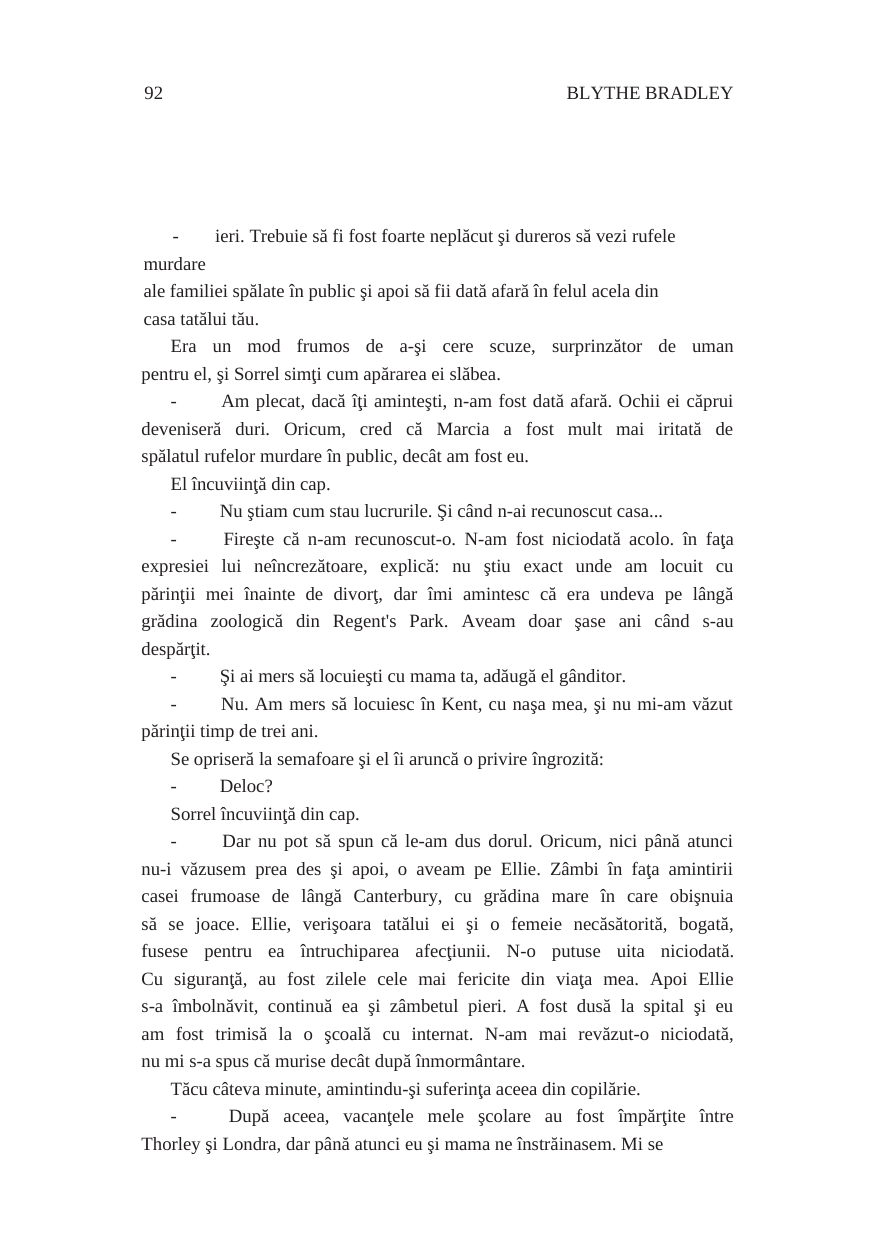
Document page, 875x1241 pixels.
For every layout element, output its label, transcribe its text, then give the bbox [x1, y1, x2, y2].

list Nu. Am mers să locuiesc în Kent, cu naşa mea, şi nu mi-am văzut părinţii timp de trei ani. [141, 688, 735, 743]
text El încuviinţă din cap. [141, 468, 735, 496]
text Era un mod frumos de a-şi cere scuze, surprinzător de uman pentru el, şi Sorrel simţi cum apărarea ei slăbea. [141, 331, 735, 386]
text Sorrel încuviinţă din cap. [141, 798, 735, 826]
list Am plecat, dacă îţi aminteşti, n-am fost dată afară. Ochii ei căprui deveniseră duri. Oricum, cred că Marcia a fost mult mai iritată de spălatul rufelor murdare în public, decât am fost eu. [141, 386, 735, 468]
list Fireşte că n-am recunoscut-o. N-am fost niciodată acolo. în faţa expresiei lui neîncrezătoare, explică: nu ştiu exact unde am locuit cu părinţii mei înainte de divorţ, dar îmi amintesc că era undeva pe lângă grădina zoologică din Regent's Park. Aveam doar şase ani când s-au despărţit. [141, 523, 735, 661]
text Tăcu câteva minute, amintindu-şi suferinţa aceea din copilărie. [141, 1073, 735, 1101]
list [143, 221, 733, 331]
list Deloc? [141, 771, 735, 798]
list Dar nu pot să spun că le-am dus dorul. Oricum, nici până atunci nu-i văzusem prea des şi apoi, o aveam pe Ellie. Zâmbi în faţa amintirii casei frumoase de lângă Canterbury, cu grădina mare în care obişnuia să se joace. Ellie, verişoara tatălui ei şi o femeie necăsătorită, bogată, fusese pentru ea întruchiparea afecţiunii. N-o putuse uita niciodată. Cu siguranţă, au fost zilele cele mai fericite din viaţa mea. Apoi Ellie s-a îmbolnăvit, continuă ea şi zâmbetul pieri. A fost dusă la spital şi eu am fost trimisă la o şcoală cu internat. N-am mai revăzut-o niciodată, nu mi s-a spus că murise decât după înmormântare. [141, 826, 735, 1073]
text Se opriseră la semafoare şi el îi aruncă o privire îngrozită: [141, 743, 735, 771]
list Nu ştiam cum stau lucrurile. Şi când n-ai recunoscut casa... [141, 496, 735, 523]
list Şi ai mers să locuieşti cu mama ta, adăugă el gânditor. [141, 661, 735, 688]
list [141, 1101, 735, 1156]
